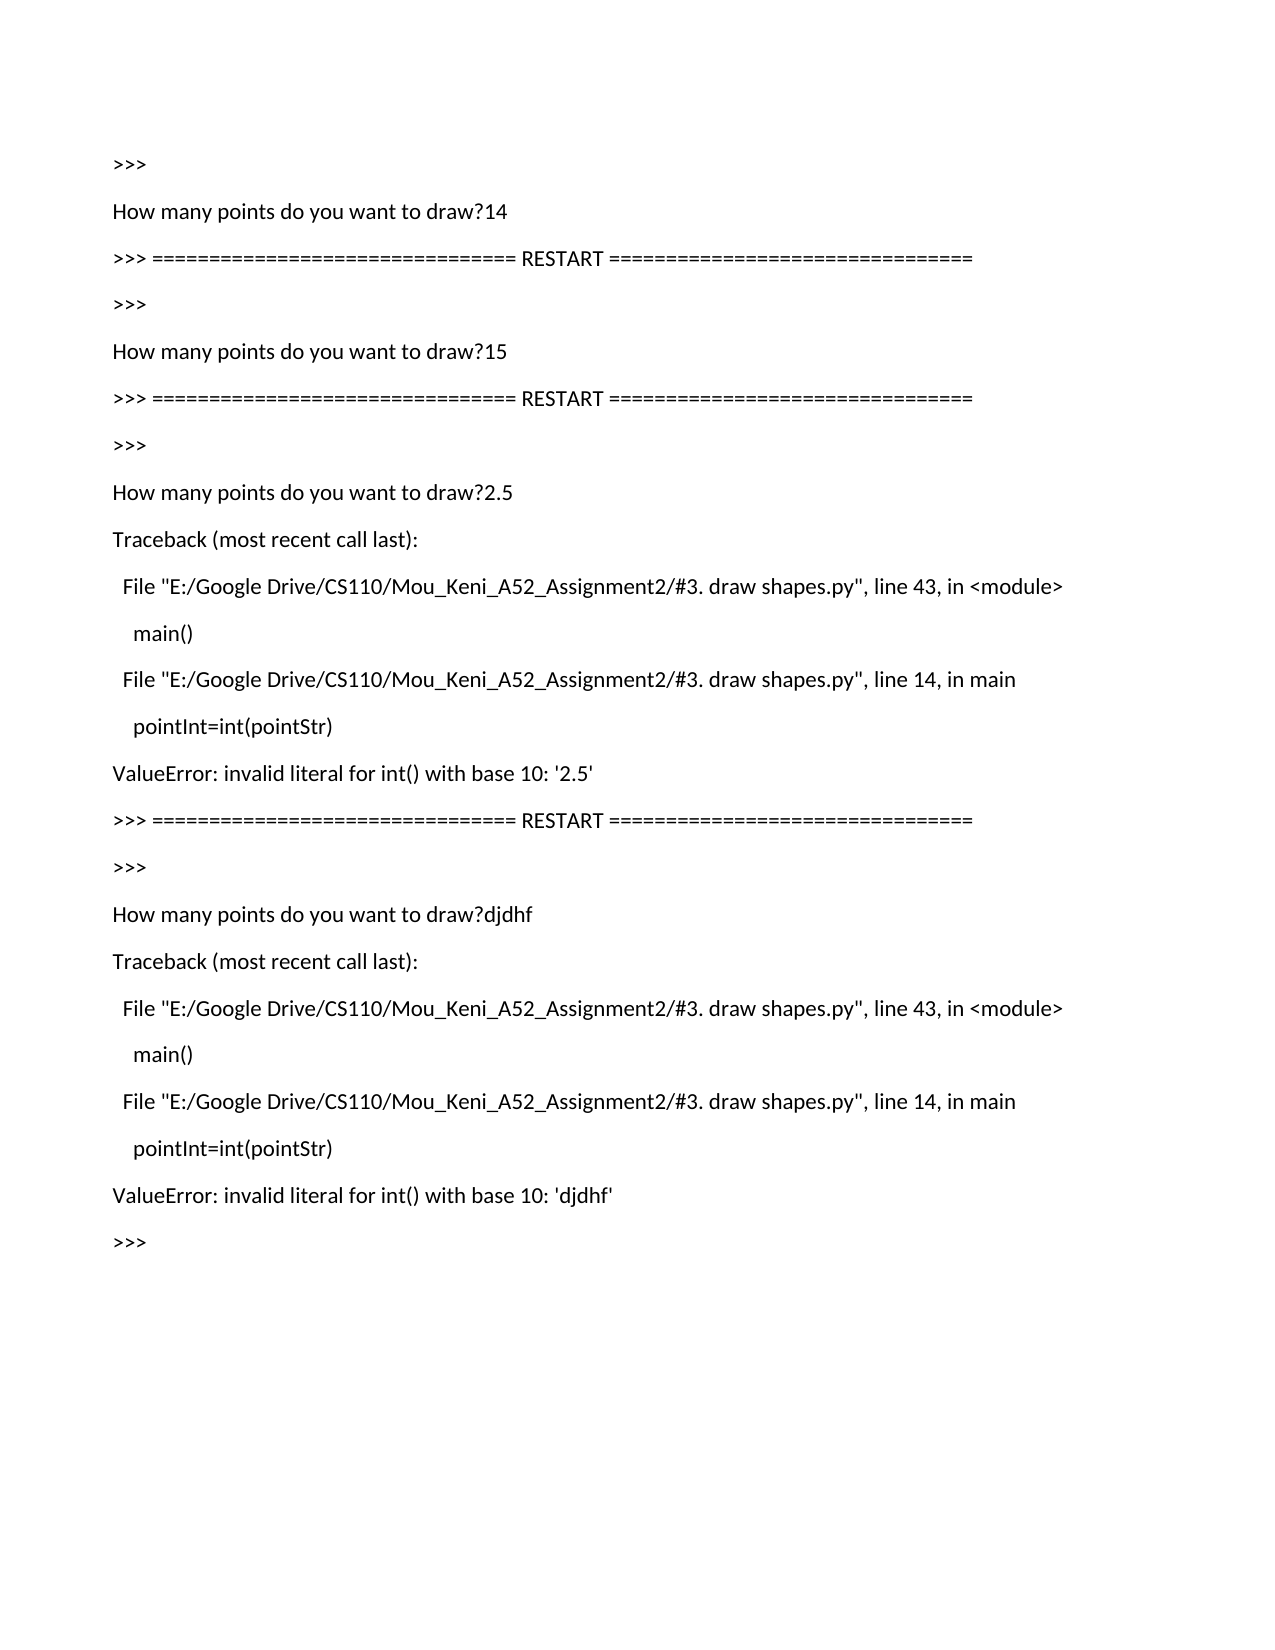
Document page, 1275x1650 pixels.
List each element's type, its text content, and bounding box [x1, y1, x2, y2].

text File "E:/Google Drive/CS110/Mou_Keni_A52_Assignment2/#3. draw shapes.py", line 43, in <module> [112, 572, 1162, 600]
text >>> ================================ RESTART ================================ [112, 384, 1162, 412]
text main() [112, 619, 1162, 647]
text How many points do you want to draw?14 [112, 197, 1162, 225]
text main() [112, 1041, 1162, 1069]
text File "E:/Google Drive/CS110/Mou_Keni_A52_Assignment2/#3. draw shapes.py", line 14, in main [112, 666, 1162, 694]
text Traceback (most recent call last): [112, 525, 1162, 553]
text File "E:/Google Drive/CS110/Mou_Keni_A52_Assignment2/#3. draw shapes.py", line 14, in main [112, 1087, 1162, 1116]
text ValueError: invalid literal for int() with base 10: 'djdhf' [112, 1181, 1162, 1209]
text >>> [112, 431, 1162, 459]
text >>> [112, 853, 1162, 881]
text >>> [112, 150, 1162, 178]
text >>> ================================ RESTART ================================ [112, 806, 1162, 834]
text How many points do you want to draw?2.5 [112, 478, 1162, 506]
text How many points do you want to draw?15 [112, 337, 1162, 366]
text >>> [112, 291, 1162, 319]
text >>> [112, 1228, 1162, 1256]
text pointInt=int(pointStr) [112, 712, 1162, 741]
text pointInt=int(pointStr) [112, 1134, 1162, 1162]
text File "E:/Google Drive/CS110/Mou_Keni_A52_Assignment2/#3. draw shapes.py", line 43, in <module> [112, 994, 1162, 1022]
text ValueError: invalid literal for int() with base 10: '2.5' [112, 759, 1162, 787]
text How many points do you want to draw?djdhf [112, 900, 1162, 928]
text Traceback (most recent call last): [112, 947, 1162, 975]
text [112, 244, 1162, 272]
